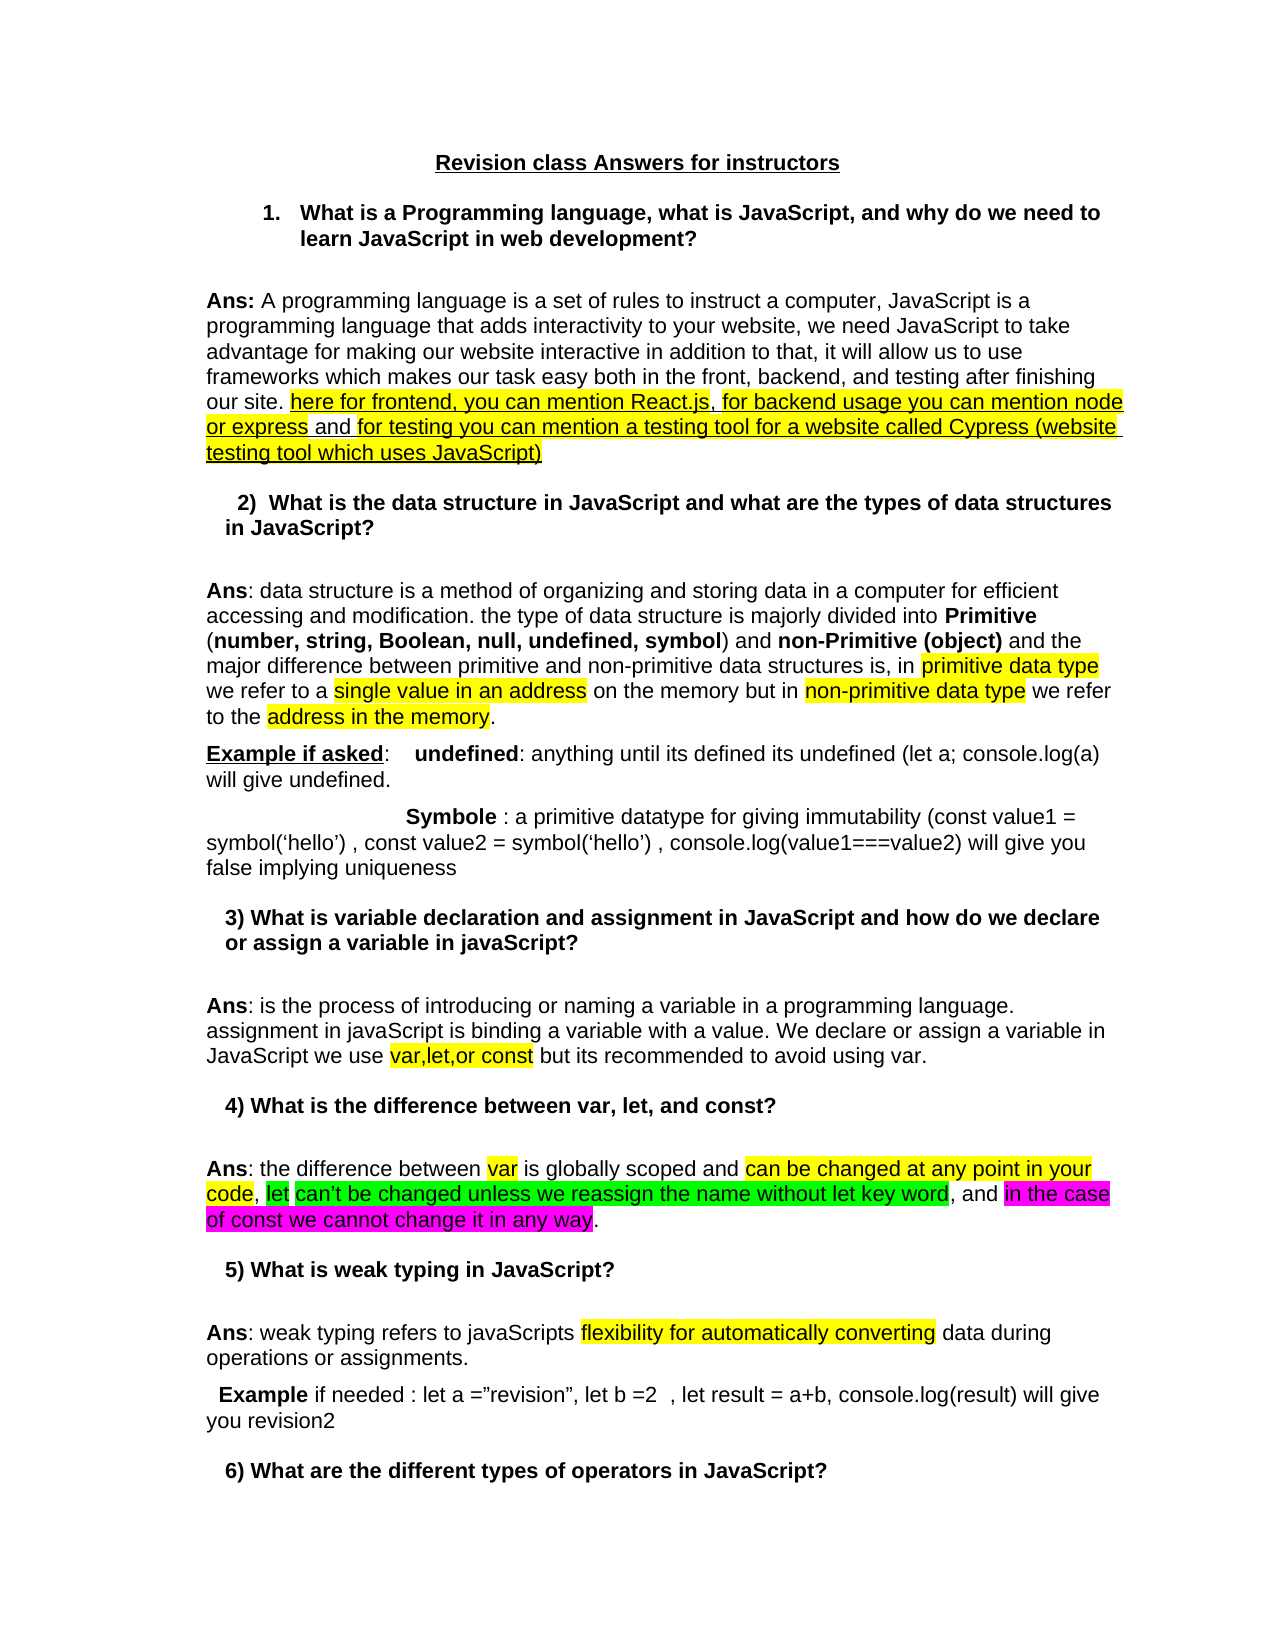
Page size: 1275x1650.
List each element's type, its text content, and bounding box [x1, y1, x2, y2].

text 5) What is weak typing in JavaScript? [225, 1257, 1125, 1282]
text Example if needed : let a =”revision”, let b =2 , let result = a+b, console.log(result) will give you revision2 [206, 1382, 1125, 1433]
text Ans: the difference between var is globally scoped and can be changed at any point in your code, let can’t be changed unless we reassign the name without let key word, and in the case of const we cannot change it in any way. [593, 1156, 1125, 1232]
text Ans: the difference between var is globally scoped and can be changed at any point in your code, let can’t be changed unless we reassign the name without let key word, and in the case of const we cannot change it in any way. [206, 1156, 487, 1206]
text Example if asked: undefined: anything until its defined its undefined (let a; console.log(a) will give undefined. [206, 741, 1125, 792]
text Ans: weak typing refers to javaScripts flexibility for automatically converting data during operations or assignments. [206, 1319, 1125, 1370]
text Ans: A programming language is a set of rules to instruct a computer, JavaScript is a programming language that adds interactivity to your website, we need JavaScript to take advantage for making our website interactive in addition to that, it will allow us to use frameworks which makes our task easy both in the front, backend, and testing after finishing our site. here for frontend, you can mention React.js, for backend usage you can mention node or express and for testing you can mention a testing tool for a website called Cypress (website testing tool which uses JavaScript) [206, 288, 1125, 464]
text Ans: data structure is a method of organizing and storing data in a computer for efficient accessing and modification. the type of data structure is majorly divided into Primitive (number, string, Boolean, null, undefined, symbol) and non-Primitive (object) and the major difference between primitive and non-primitive data structures is, in primitive data type we refer to a single value in an address on the memory but in non-primitive data type we refer to the address in the memory. [206, 577, 1125, 729]
text 3) What is variable declaration and assignment in JavaScript and how do we declare or assign a variable in javaScript? [225, 905, 1125, 955]
text Ans: is the process of introducing or naming a variable in a programming language. assignment in javaScript is binding a variable with a value. We declare or assign a variable in JavaScript we use var,let,or const but its recommended to avoid using var. [206, 993, 1125, 1068]
text 6) What are the different types of operators in JavaScript? [225, 1458, 1125, 1483]
text 4) What is the difference between var, let, and const? [225, 1093, 1125, 1118]
text Symbole : a primitive datatype for giving immutability (const value1 = symbol(‘hello’) , const value2 = symbol(‘hello’) , console.log(value1===value2) will give you false implying uniqueness [206, 804, 1125, 880]
text 2) What is the data structure in JavaScript and what are the types of data structures in JavaScript? [225, 489, 1125, 540]
text Revision class Answers for instructors [150, 150, 1125, 175]
list What is a Programming language, what is JavaScript, and why do we need to learn JavaScript in web development? [262, 200, 1125, 251]
